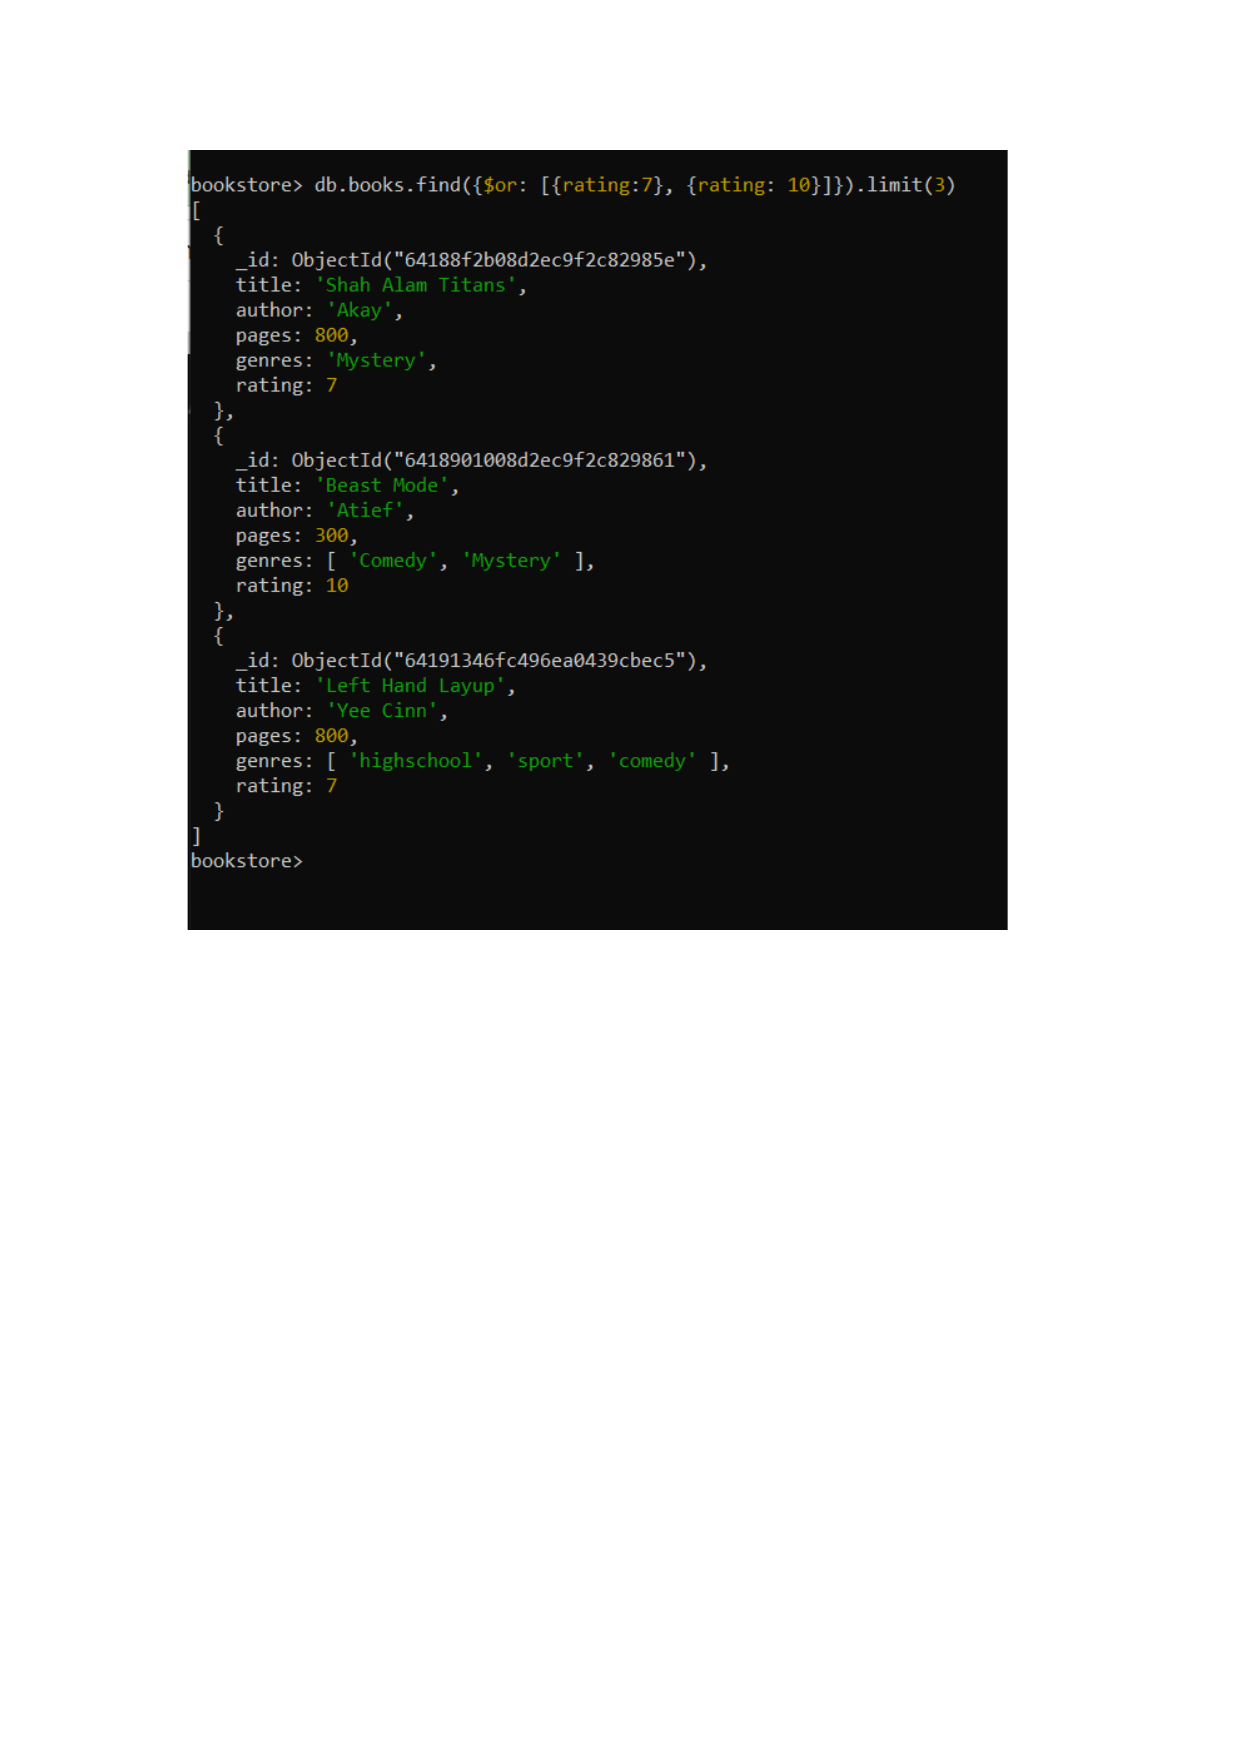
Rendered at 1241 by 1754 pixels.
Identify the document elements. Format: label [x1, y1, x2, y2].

picture [187, 150, 1008, 930]
